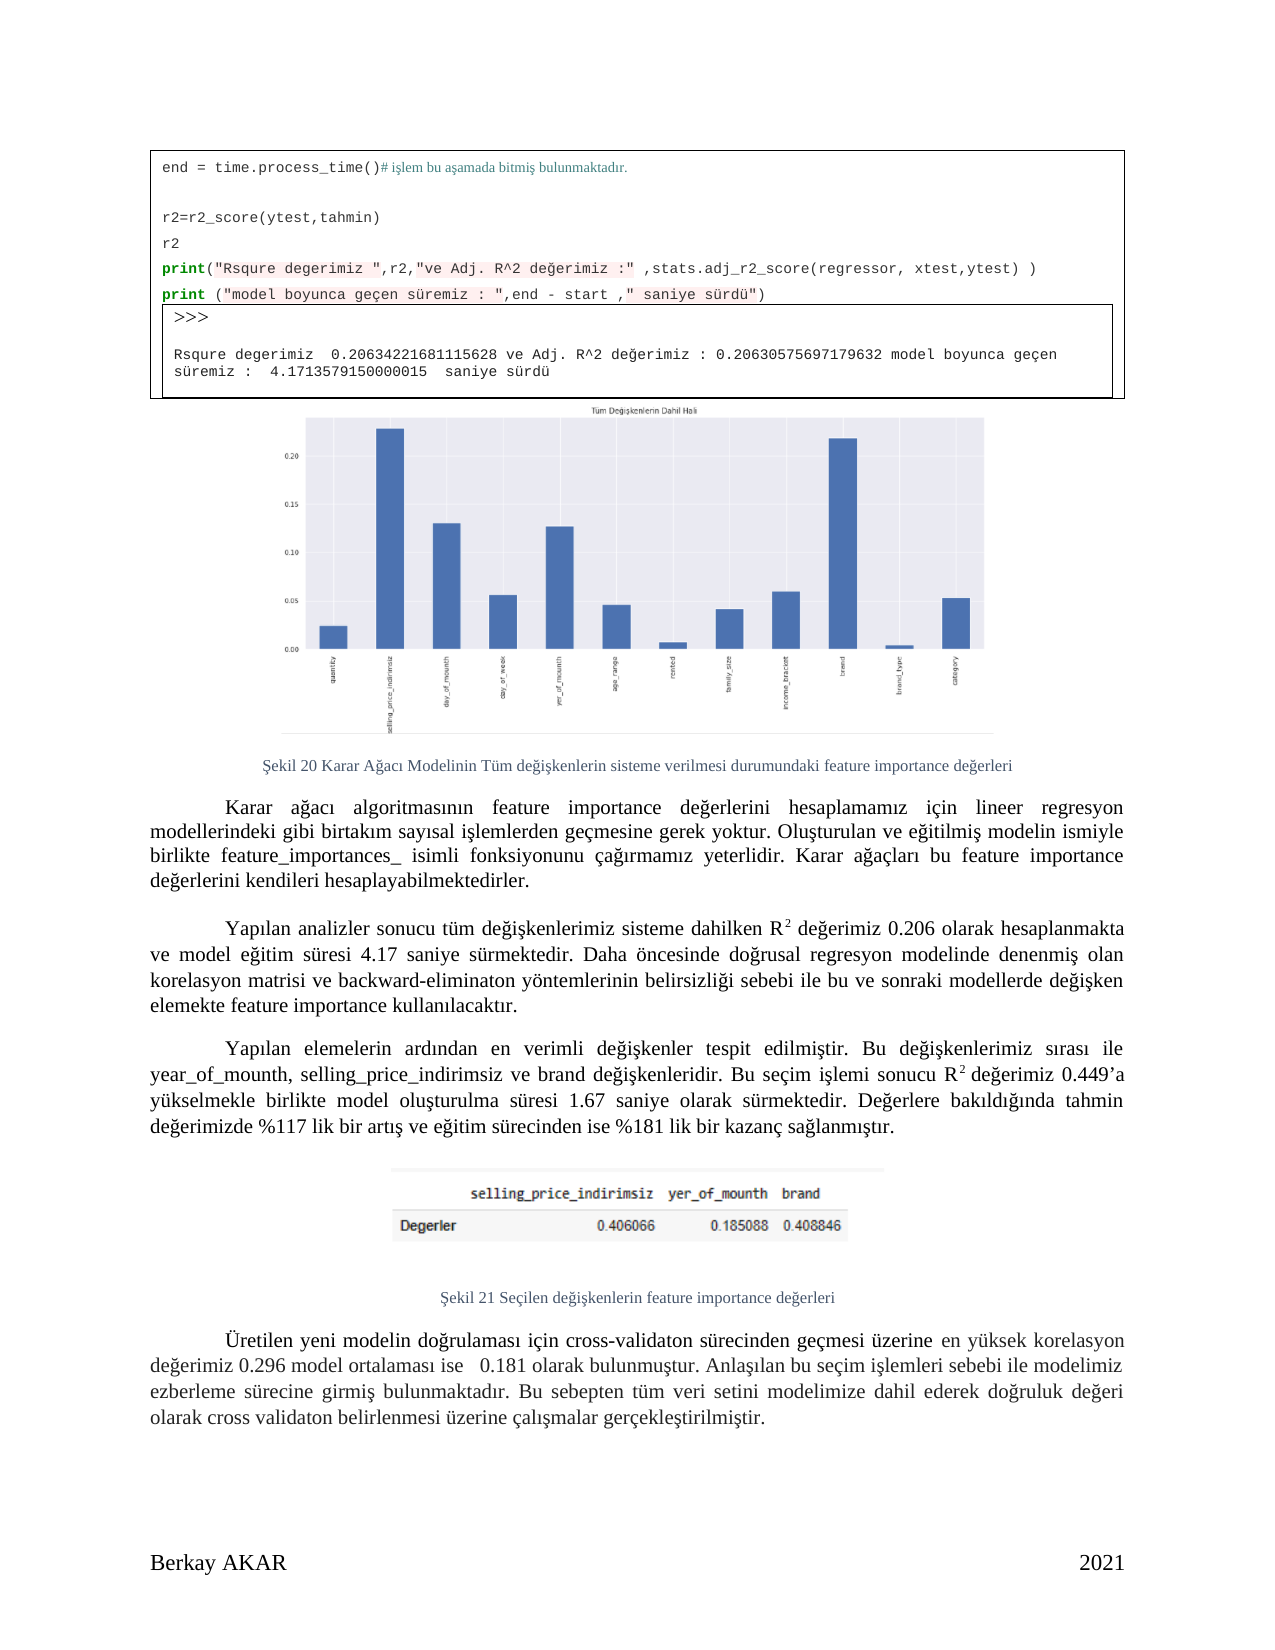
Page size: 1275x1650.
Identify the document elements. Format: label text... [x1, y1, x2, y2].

picture [391, 1168, 885, 1259]
picture [281, 399, 994, 737]
text Üretilen yeni modelin doğrulaması için cross-validaton sürecinden geçmesi üzerine en yüksek korelasyon değerimiz 0.296 model ortalaması ise 0.181 olarak bulunmuştur. Anlaşılan bu seçim işlemleri sebebi ile modelimiz ezberleme sürecine girmiş bulunmaktadır. Bu sebepten tüm veri setini modelimize dahil ederek doğruluk değeri olarak cross validaton belirlenmesi üzerine çalışmalar gerçekleştirilmiştir. [150, 1327, 1125, 1354]
text Şekil 20 Karar Ağacı Modelinin Tüm değişkenlerin sisteme verilmesi durumundaki feature importance değerleri [150, 755, 1125, 774]
text Üretilen yeni modelin doğrulaması için cross-validaton sürecinden geçmesi üzerine en yüksek korelasyon değerimiz 0.296 model ortalaması ise 0.181 olarak bulunmuştur. Anlaşılan bu seçim işlemleri sebebi ile modelimiz ezberleme sürecine girmiş bulunmaktadır. Bu sebepten tüm veri setini modelimize dahil ederek doğruluk değeri olarak cross validaton belirlenmesi üzerine çalışmalar gerçekleştirilmiştir. [150, 1403, 1125, 1429]
text Karar ağacı algoritmasının feature importance değerlerini hesaplamamız için lineer regresyon modellerindeki gibi birtakım sayısal işlemlerden geçmesine gerek yoktur. Oluşturulan ve eğitilmiş modelin ismiyle birlikte feature_importances_ isimli fonksiyonunu çağırmamız yeterlidir. Karar ağaçları bu feature importance değerlerini kendileri hesaplayabilmektedirler. [150, 795, 1125, 892]
text Şekil 21 Seçilen değişkenlerin feature importance değerleri [150, 1287, 1125, 1307]
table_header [151, 151, 1124, 398]
text Yapılan analizler sonucu tüm değişkenlerimiz sisteme dahilken R2 değerimiz 0.206 olarak hesaplanmakta ve model eğitim süresi 4.17 saniye sürmektedir. Daha öncesinde doğrusal regresyon modelinde denenmiş olan korelasyon matrisi ve backward-eliminaton yöntemlerinin belirsizliği sebebi ile bu ve sonraki modellerde değişken elemekte feature importance kullanılacaktır. [150, 916, 1125, 1017]
text Yapılan elemelerin ardından en verimli değişkenler tespit edilmiştir. Bu değişkenlerimiz sırası ile year_of_mounth, selling_price_indirimsiz ve brand değişkenleridir. Bu seçim işlemi sonucu R2 değerimiz 0.449’a yükselmekle birlikte model oluşturulma süresi 1.67 saniye olarak sürmektedir. Değerlere bakıldığında tahmin değerimizde %117 lik bir artış ve eğitim sürecinden ise %181 lik bir kazanç sağlanmıştır. [150, 1036, 1125, 1138]
